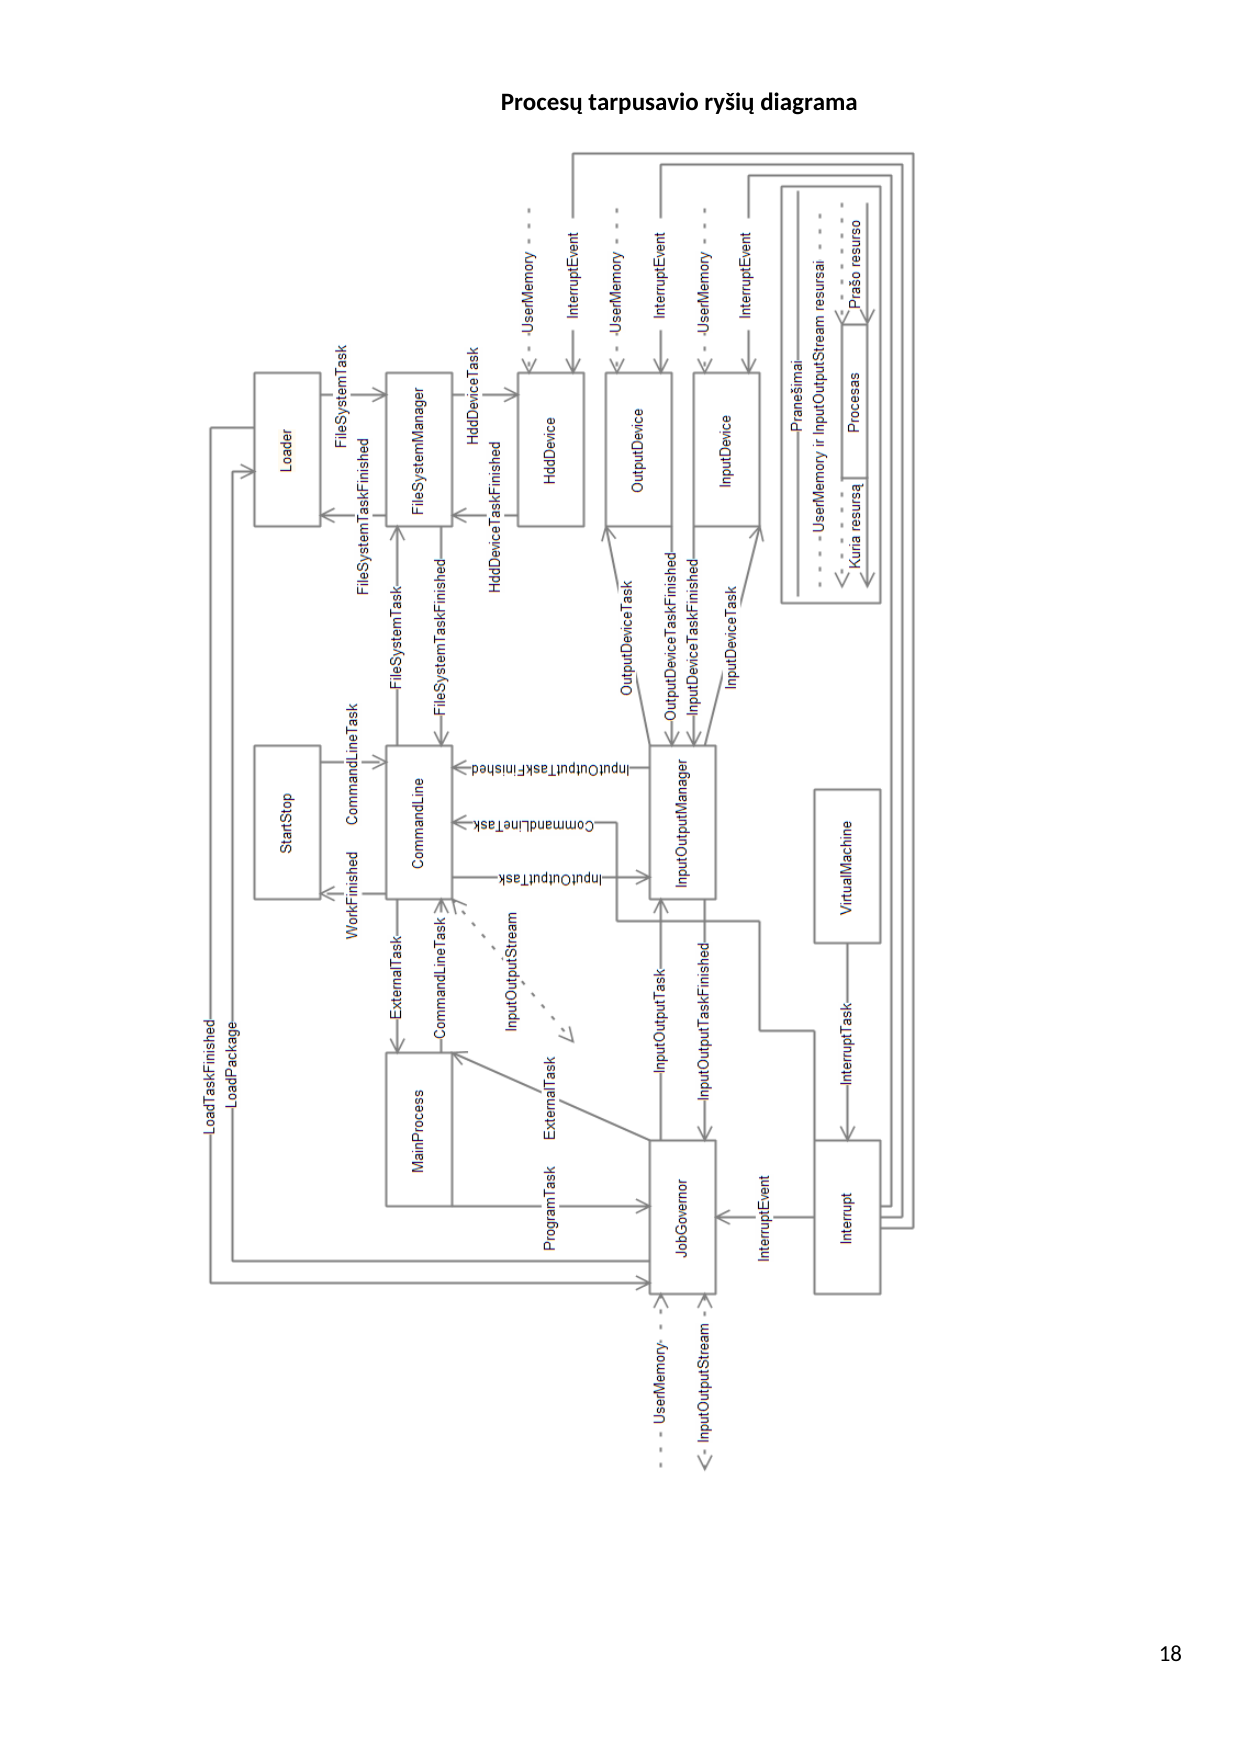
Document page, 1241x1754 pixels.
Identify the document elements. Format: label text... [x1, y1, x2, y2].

picture [177, 141, 926, 1492]
text Procesų tarpusavio ryšių diagrama [177, 86, 1182, 117]
